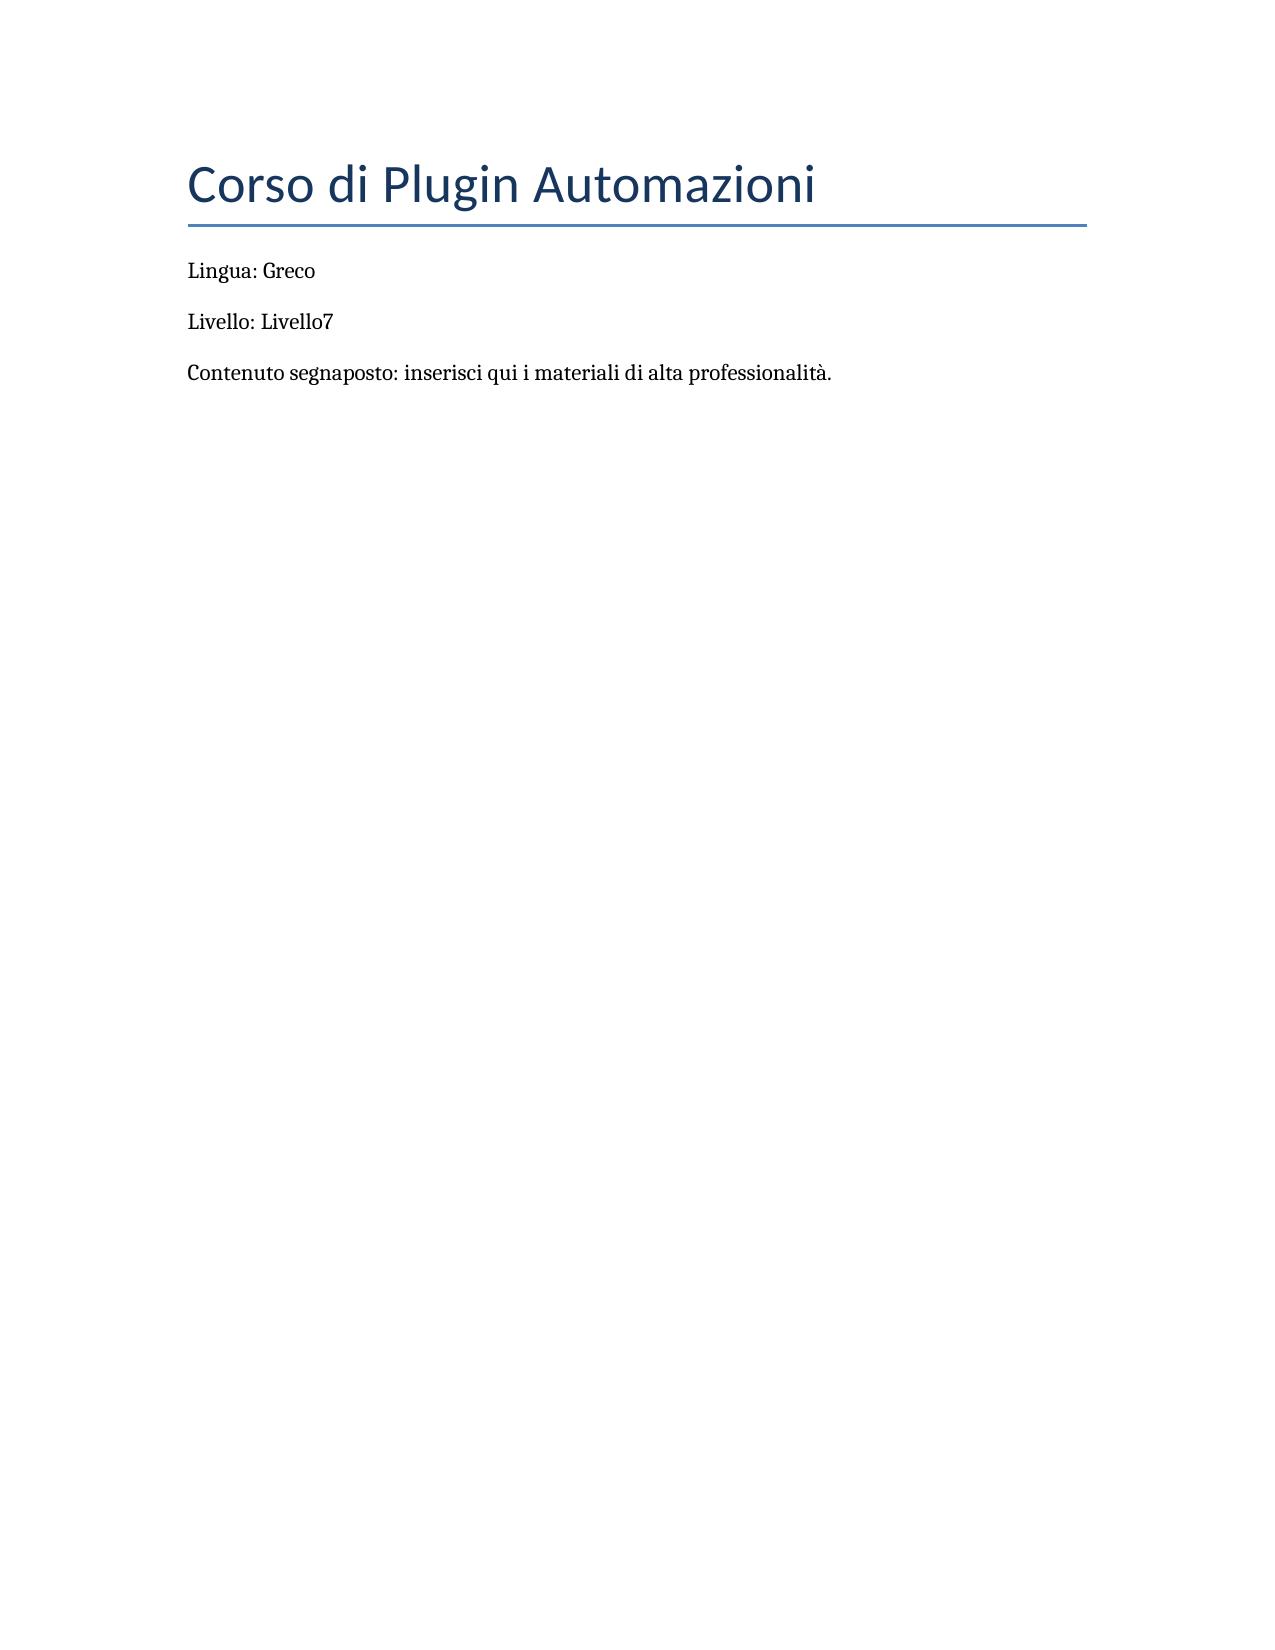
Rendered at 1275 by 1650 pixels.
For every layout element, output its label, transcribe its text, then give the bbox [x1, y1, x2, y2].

text Lingua: Greco [187, 258, 1087, 284]
text Contenuto segnaposto: inserisci qui i materiali di alta professionalità. [187, 360, 1087, 386]
text Livello: Livello7 [187, 309, 1087, 335]
title Corso di Plugin Automazioni [187, 150, 1087, 227]
